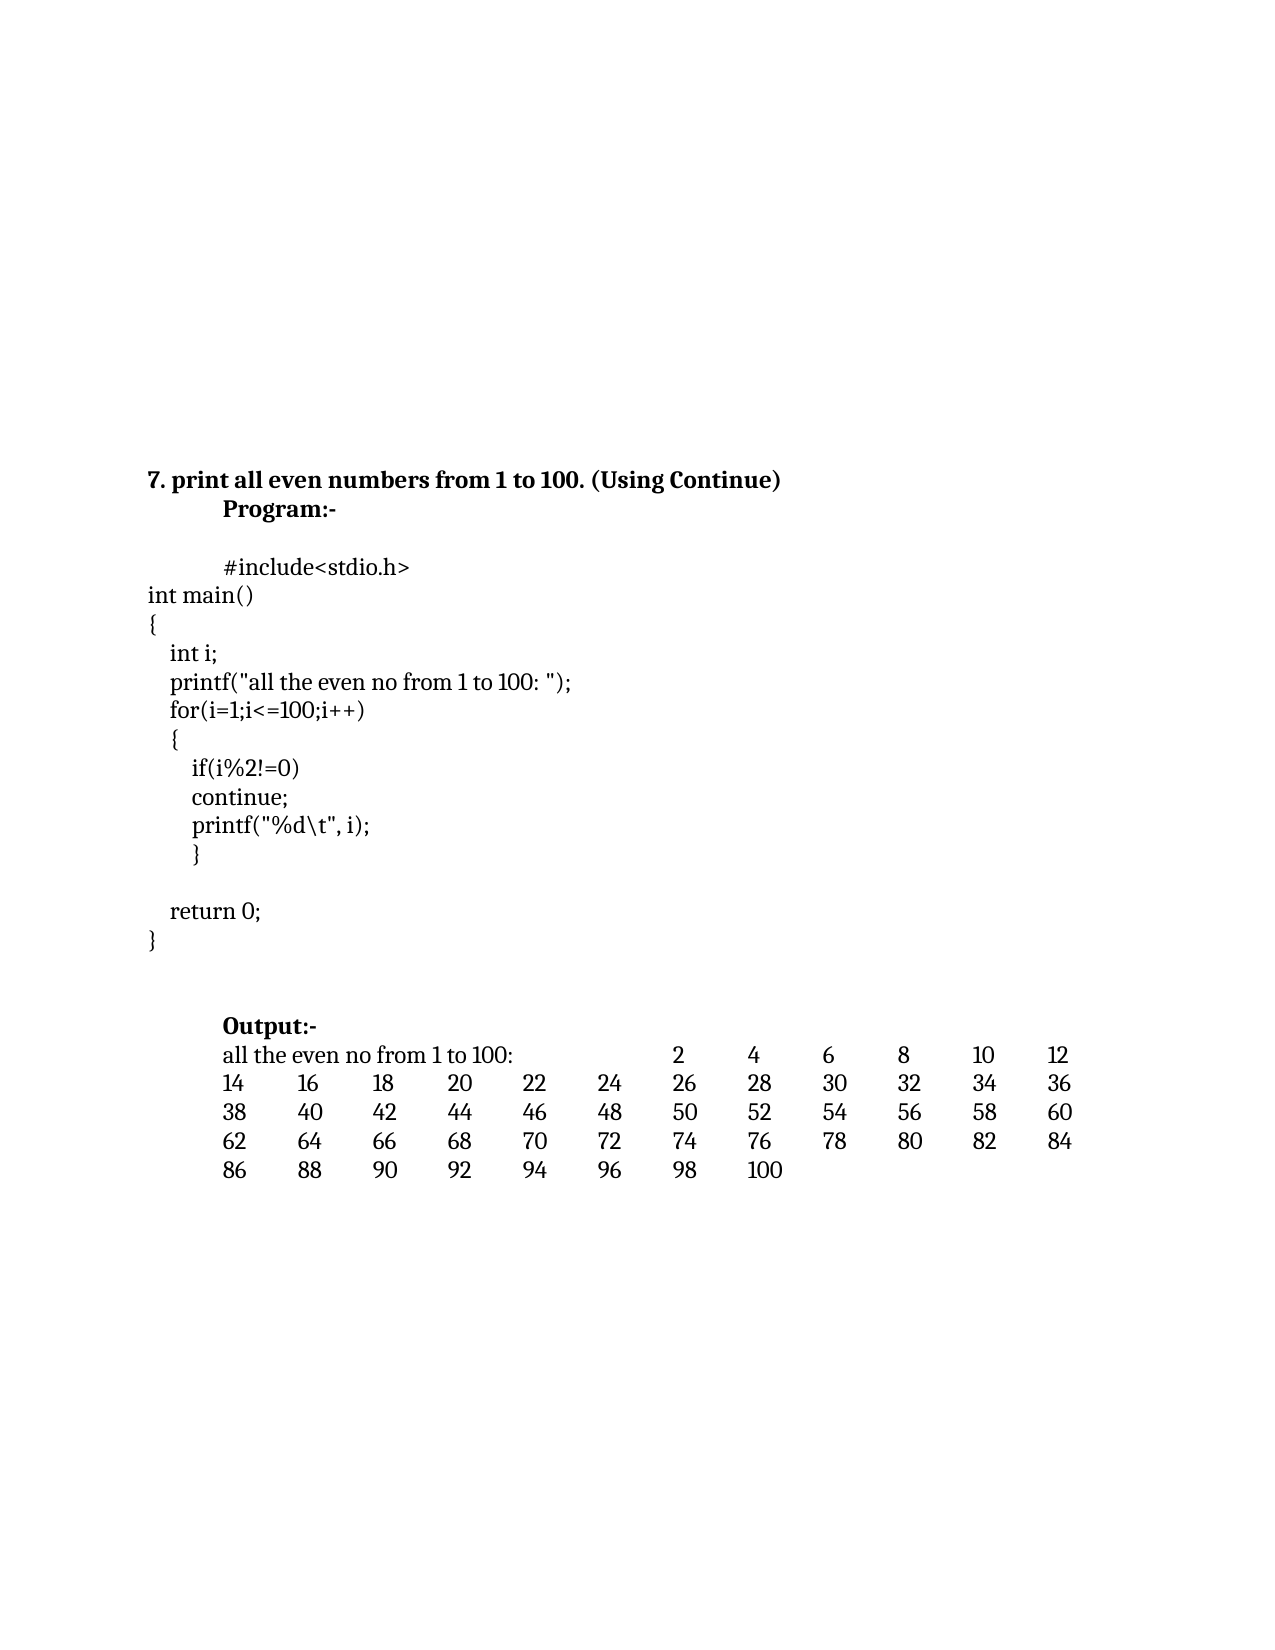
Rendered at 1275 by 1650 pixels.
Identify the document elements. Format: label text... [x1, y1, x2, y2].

text Output:- [148, 1012, 1125, 1041]
text 7. print all even numbers from 1 to 100. (Using Continue) [148, 466, 1125, 495]
text } [148, 840, 1125, 869]
text all the even no from 1 to 100: 2 4 6 8 10 12 14 16 18 20 22 24 26 28 30 32 34 36 38 40 42 44 46 48 50 52 54 56 58 60 62 64 66 68 70 72 74 76 78 80 82 84 86 88 90 92 94 96 98 100 [148, 1041, 1125, 1184]
text continue; [148, 782, 1125, 811]
text for(i=1;i<=100;i++) [148, 696, 1125, 725]
text } [148, 926, 1125, 954]
text int i; [148, 639, 1125, 667]
text int main() [148, 581, 1125, 610]
text { [148, 725, 1125, 754]
text if(i%2!=0) [148, 754, 1125, 782]
text return 0; [148, 897, 1125, 926]
text printf("%d\t", i); [148, 811, 1125, 840]
text { [148, 610, 1125, 639]
text printf("all the even no from 1 to 100: "); [148, 667, 1125, 696]
text Program:- [148, 495, 1125, 524]
text #include<stdio.h> [148, 552, 1125, 581]
